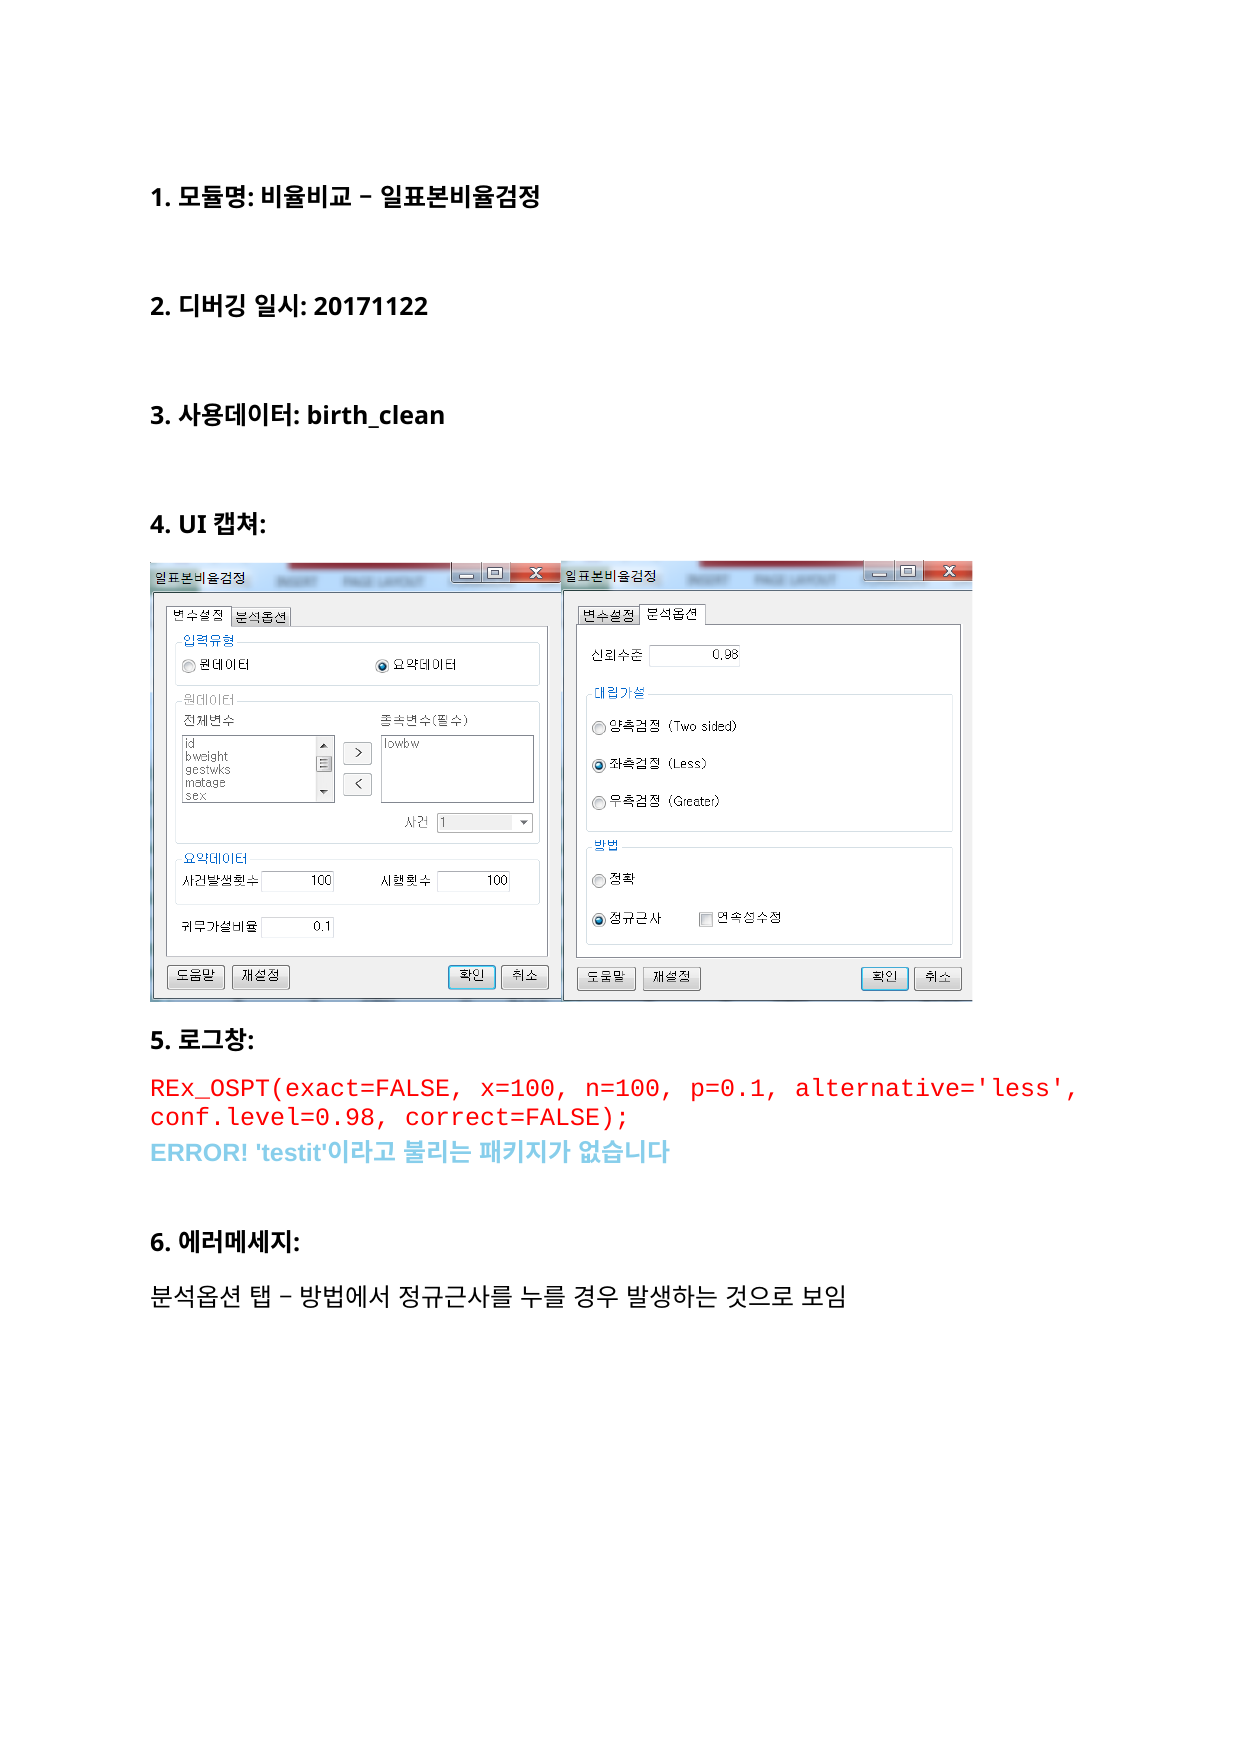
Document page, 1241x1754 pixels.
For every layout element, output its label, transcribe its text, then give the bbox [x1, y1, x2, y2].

text 3. 사용데이터: birth_clean [150, 396, 1090, 432]
text REx_OSPT(exact=FALSE, x=100, n=100, p=0.1, alternative='less', conf.level=0.98, correct=FALSE); [150, 1076, 1090, 1132]
text 5. 로그창: [150, 1020, 1090, 1056]
text 1. 모듈명: 비율비교 – 일표본비율검정 [150, 177, 1090, 213]
picture [150, 560, 973, 1002]
text 분석옵션 탭 – 방법에서 정규근사를 누를 경우 발생하는 것으로 보임 [150, 1278, 1090, 1314]
text 6. 에러메세지: [150, 1222, 1090, 1258]
text 2. 디버깅 일시: 20171122 [150, 286, 1090, 323]
text 4. UI 캡쳐: [150, 505, 1090, 541]
text ERROR! 'testit'이라고 불리는 패키지가 없습니다 [150, 1132, 1090, 1169]
